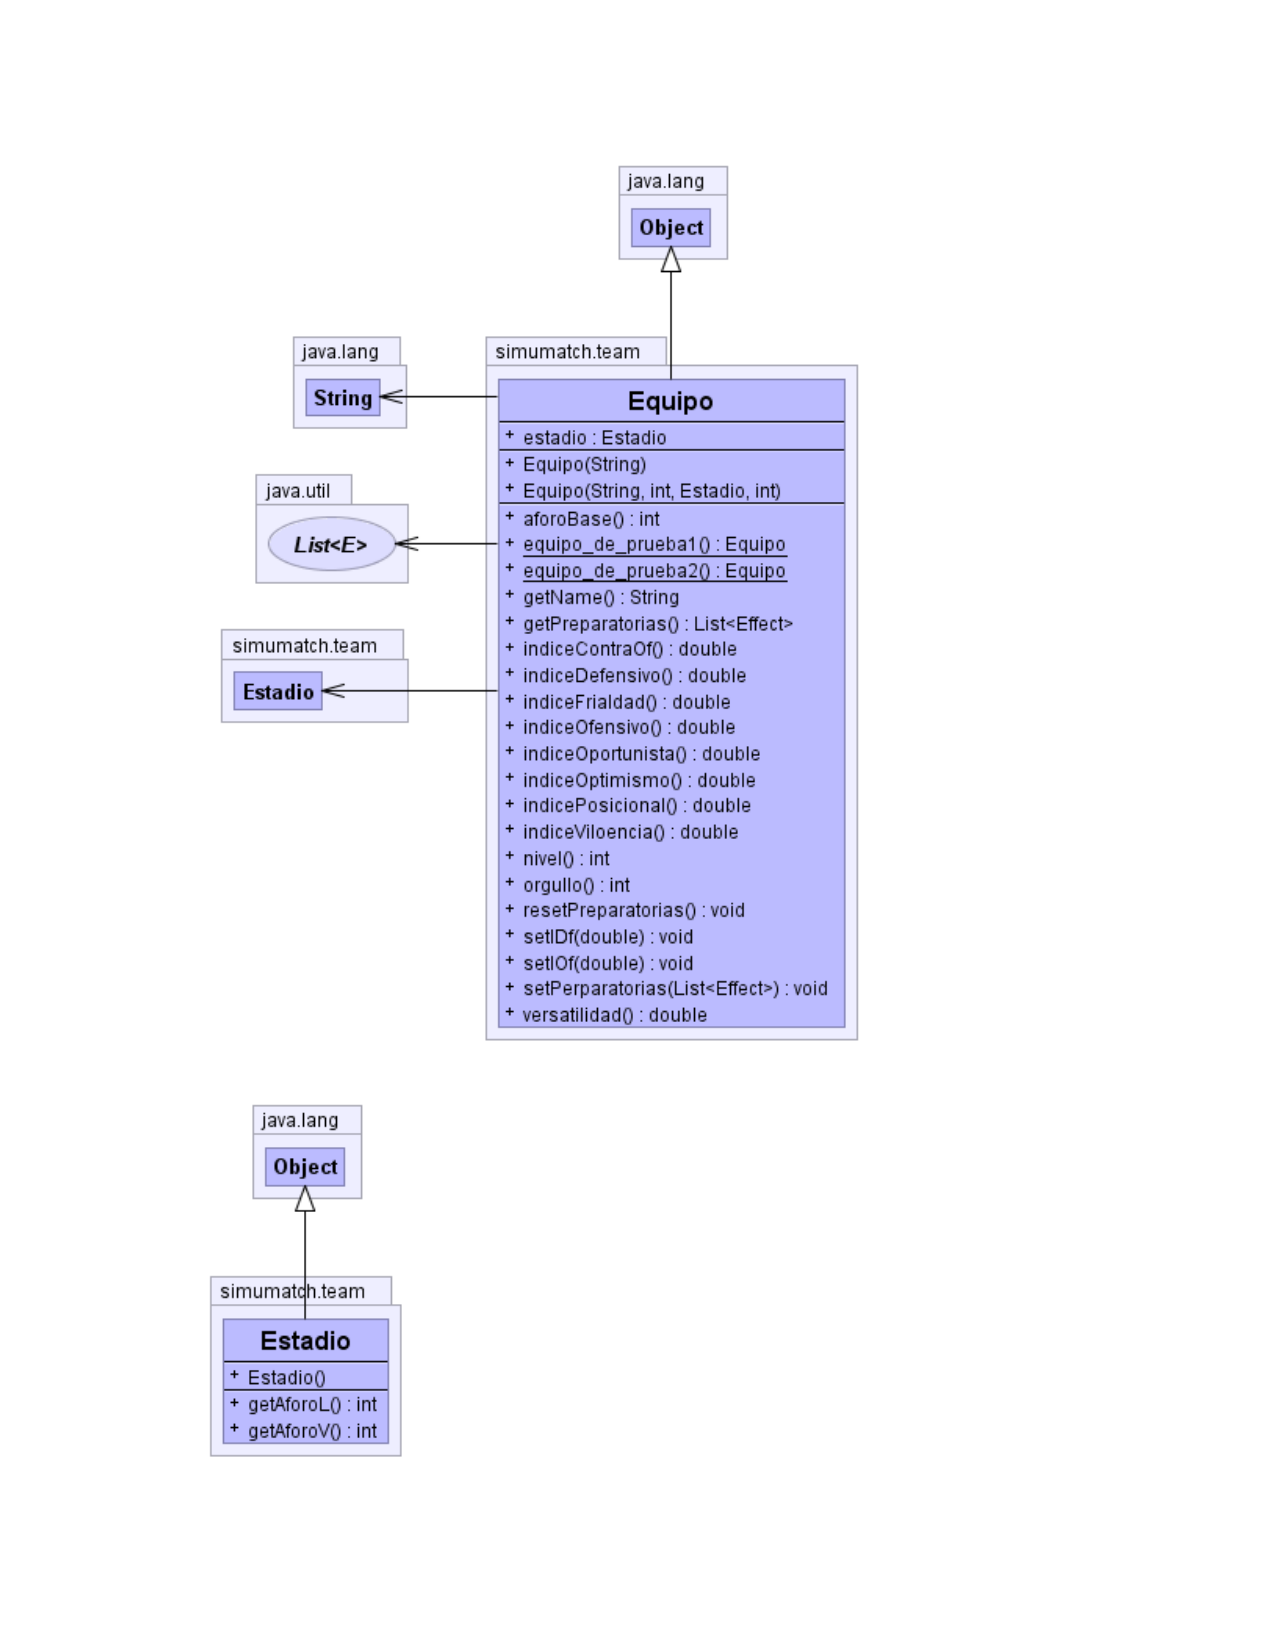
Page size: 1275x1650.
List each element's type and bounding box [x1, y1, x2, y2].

picture [168, 150, 921, 1047]
picture [168, 1077, 460, 1471]
